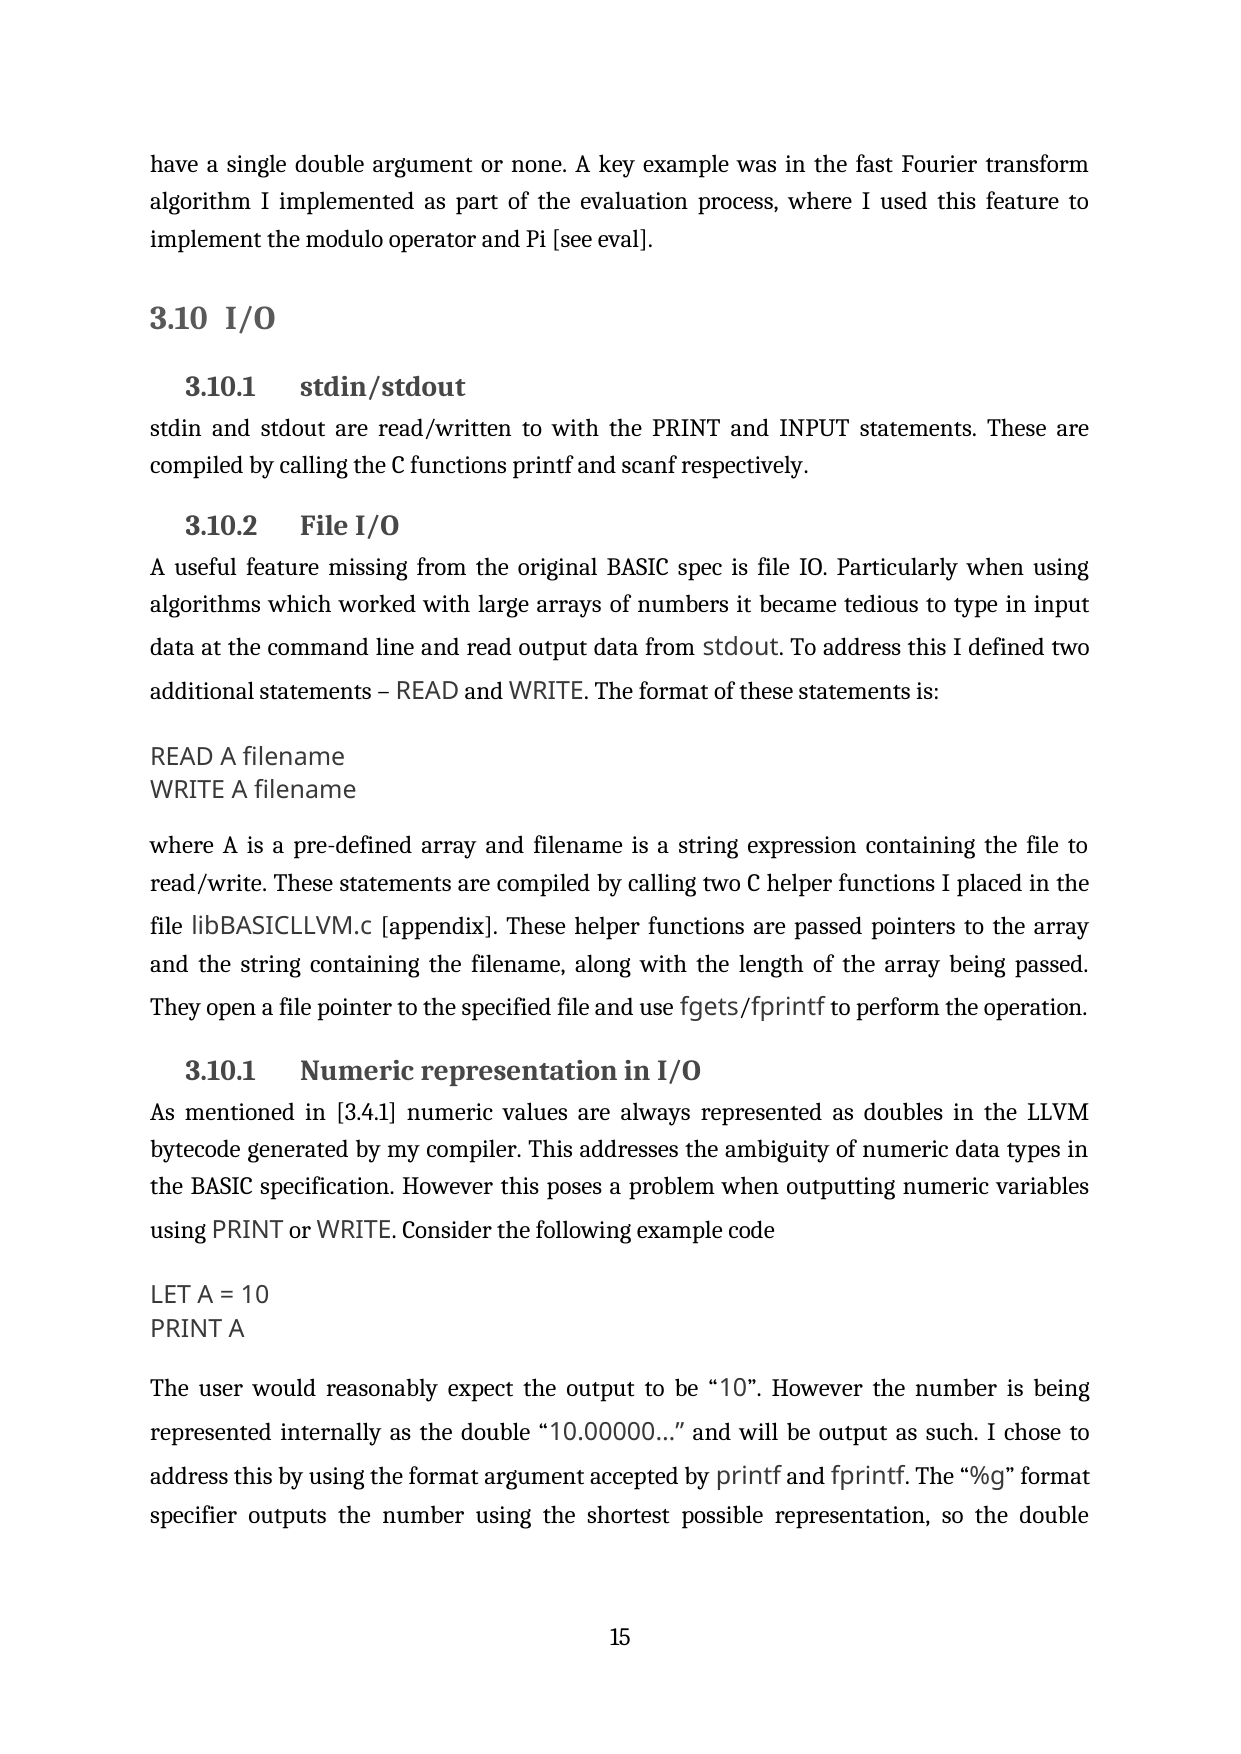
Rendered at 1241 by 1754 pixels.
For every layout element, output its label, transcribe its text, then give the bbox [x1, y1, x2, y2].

subtitle stdin/stdout [150, 370, 1090, 403]
text LET A = 10 [150, 1276, 1090, 1310]
text READ A filename [150, 738, 1090, 772]
text As mentioned in [3.4.1] numeric values are always represented as doubles in the LLVM bytecode generated by my compiler. This addresses the ambiguity of numeric data types in the BASIC specification. However this poses a problem when outputting numeric variables using PRINT or WRITE. Consider the following example code [150, 1098, 1090, 1245]
text where A is a pre-defined array and filename is a string expression containing the file to read/write. These statements are compiled by calling two C helper functions I placed in the file libBASICLLVM.c [appendix]. These helper functions are passed pointers to the array and the string containing the filename, along with the length of the array being passed. They open a file pointer to the specified file and use fgets/fprintf to perform the operation. [150, 831, 1090, 1023]
subtitle File I/O [150, 509, 1090, 542]
text WRITE A filename [150, 772, 1090, 806]
text PRINT A [150, 1310, 1090, 1344]
subtitle I/O [150, 299, 1090, 338]
subtitle Numeric representation in I/O [150, 1054, 1090, 1088]
text A useful feature missing from the original BASIC spec is file IO. Particularly when using algorithms which worked with large arrays of numbers it became tedious to type in input data at the command line and read output data from stdout. To address this I defined two additional statements – READ and WRITE. The format of these statements is: [150, 552, 1090, 707]
text stdin and stdout are read/written to with the PRINT and INPUT statements. These are compiled by calling the C functions printf and scanf respectively. [150, 413, 1090, 479]
